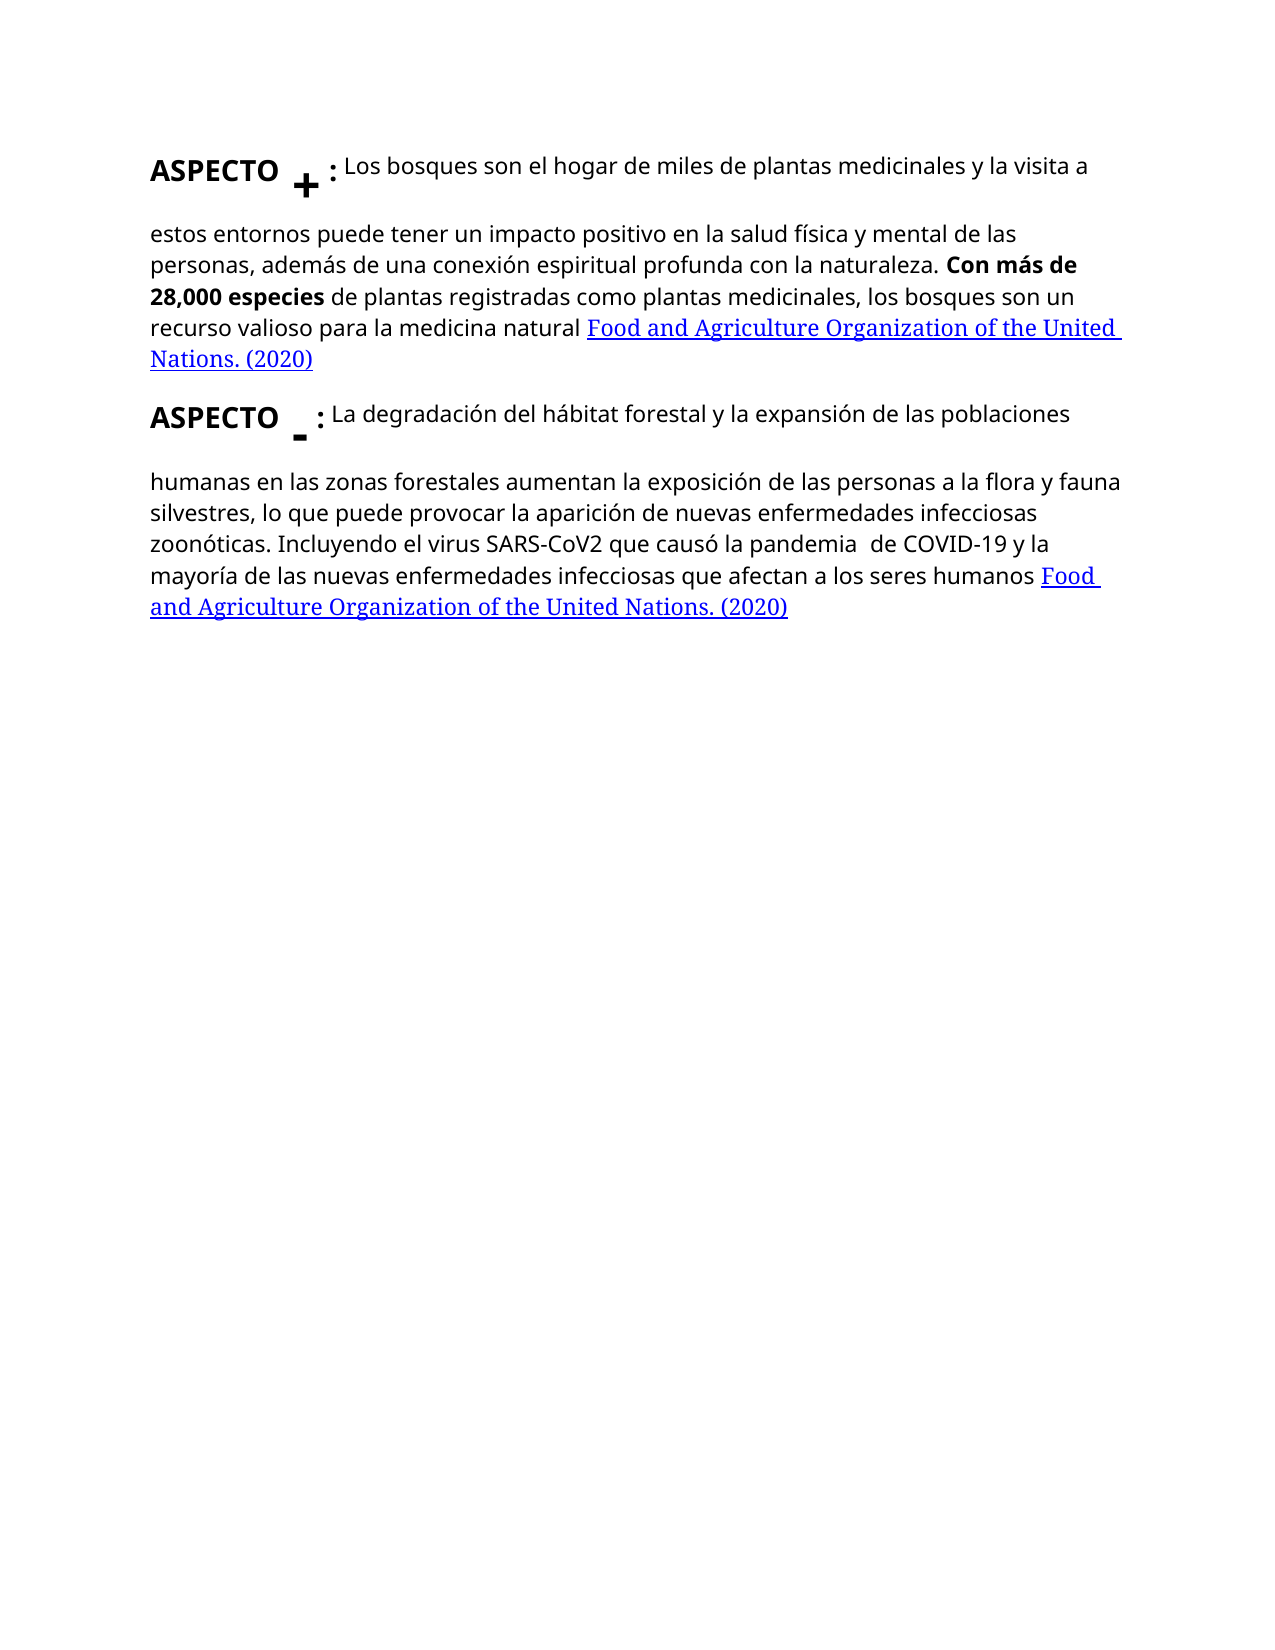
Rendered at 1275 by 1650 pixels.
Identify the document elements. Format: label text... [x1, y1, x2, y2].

text ASPECTO + : Los bosques son el hogar de miles de plantas medicinales y la visita a estos entornos puede tener un impacto positivo en la salud física y mental de las personas, además de una conexión espiritual profunda con la naturaleza. Con más de 28,000 especies de plantas registradas como plantas medicinales, los bosques son un recurso valioso para la medicina natural Food and Agriculture Organization of the United Nations. (2020) [150, 150, 1125, 374]
text ASPECTO - : La degradación del hábitat forestal y la expansión de las poblaciones humanas en las zonas forestales aumentan la exposición de las personas a la flora y fauna silvestres, lo que puede provocar la aparición de nuevas enfermedades infecciosas zoonóticas. Incluyendo el virus SARS-CoV2 que causó la pandemia de COVID-19 y la mayoría de las nuevas enfermedades infecciosas que afectan a los seres humanos Food and Agriculture Organization of the United Nations. (2020) [150, 398, 1125, 622]
